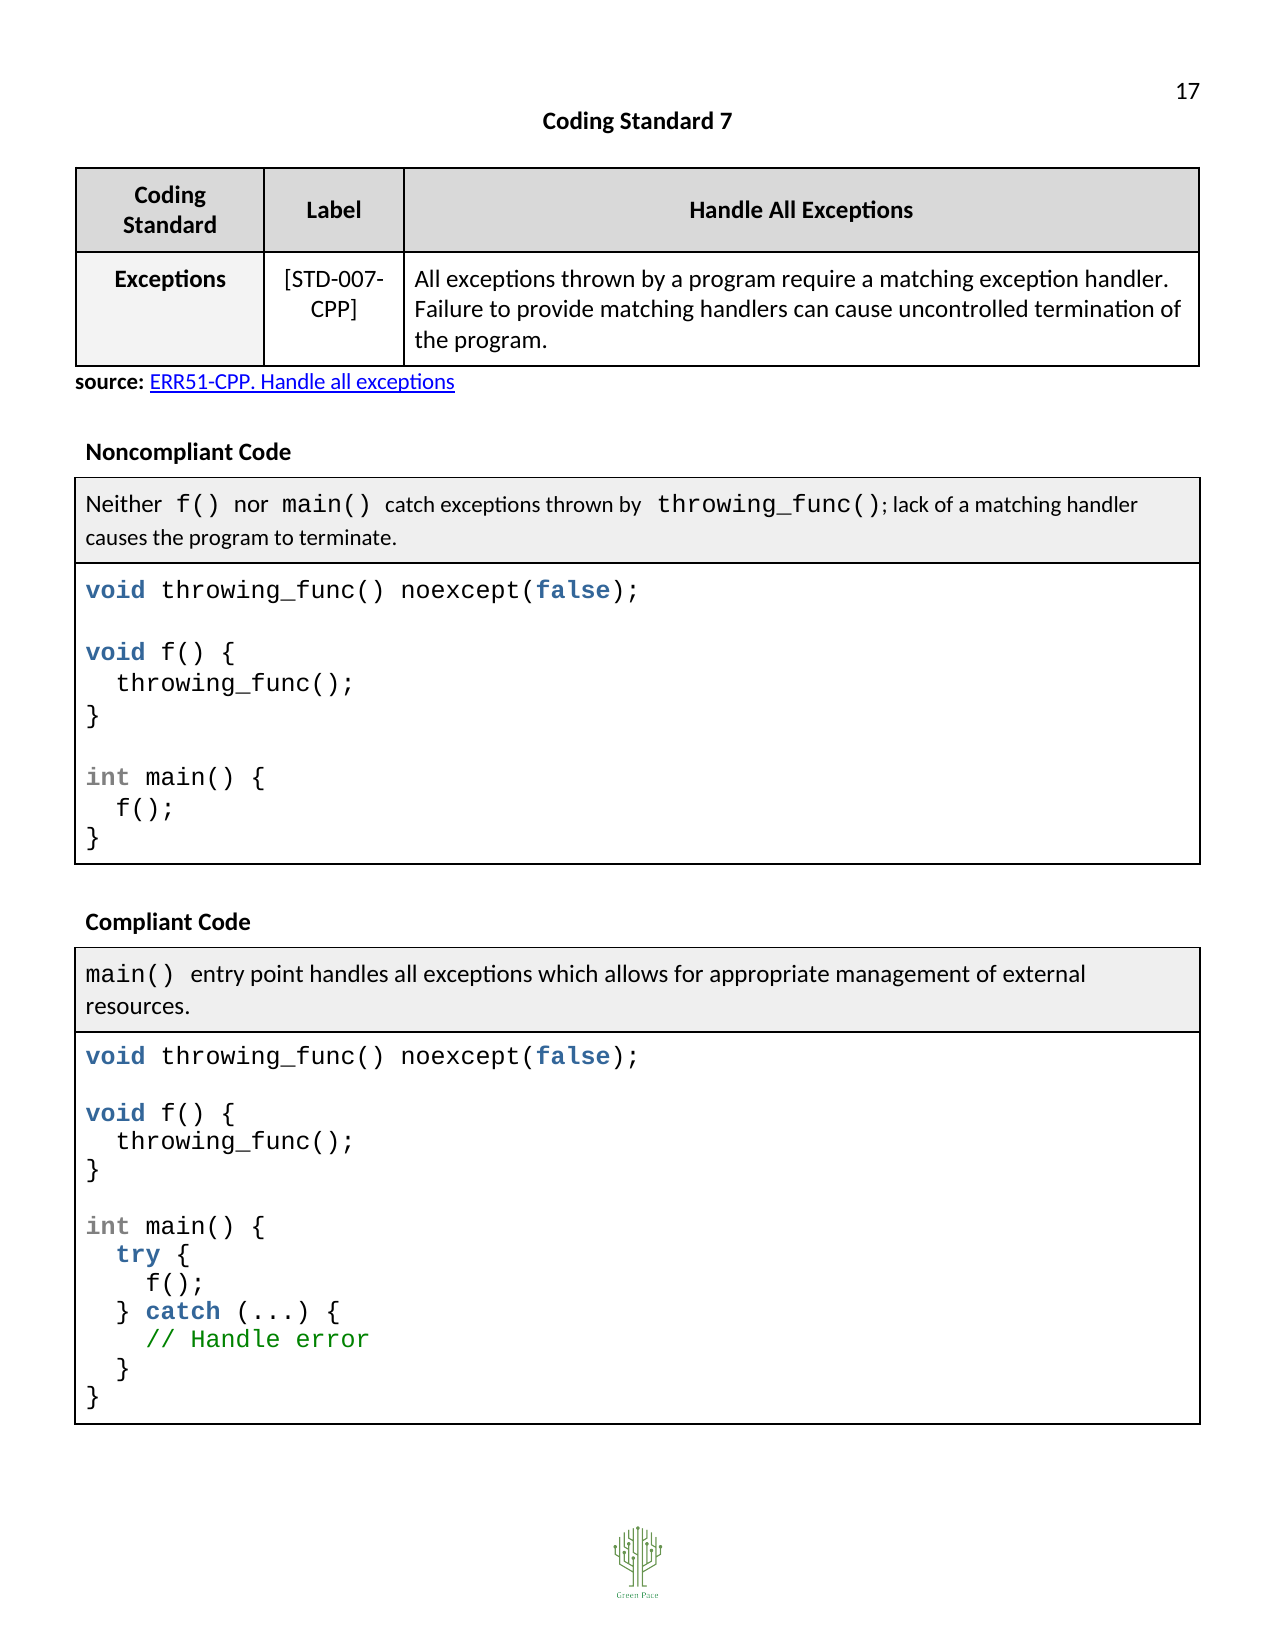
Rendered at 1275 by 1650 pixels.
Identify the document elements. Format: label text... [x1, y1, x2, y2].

picture [605, 1521, 670, 1606]
table_cell [STD-007-CPP] [265, 253, 403, 365]
table_header Handle All Exceptions [405, 169, 1198, 251]
table_header Noncompliant Code [75, 426, 1200, 477]
table_header Coding Standard [77, 169, 263, 251]
table_cell Neither f() nor main() catch exceptions thrown by throwing_func(); lack of a matching handler causes the program to terminate. [76, 478, 1199, 562]
table_header Compliant Code [75, 896, 1200, 947]
table_cell Exceptions [77, 253, 263, 365]
table_cell All exceptions thrown by a program require a matching exception handler. Failure to provide matching handlers can cause uncontrolled termination of the program. [405, 253, 1198, 365]
table_cell void throwing_func() noexcept(false); void f() { throwing_func(); } int main() { try { f(); } catch (...) { // Handle error } } [76, 1033, 1199, 1422]
text source: ERR51-CPP. Handle all exceptions [75, 367, 1200, 395]
table_header Label [265, 169, 403, 251]
subtitle Coding Standard 7 [75, 106, 1200, 136]
table_cell void throwing_func() noexcept(false); void f() { throwing_func(); } int main() { f(); } [76, 564, 1199, 863]
table_cell main() entry point handles all exceptions which allows for appropriate management of external resources. [76, 948, 1199, 1031]
